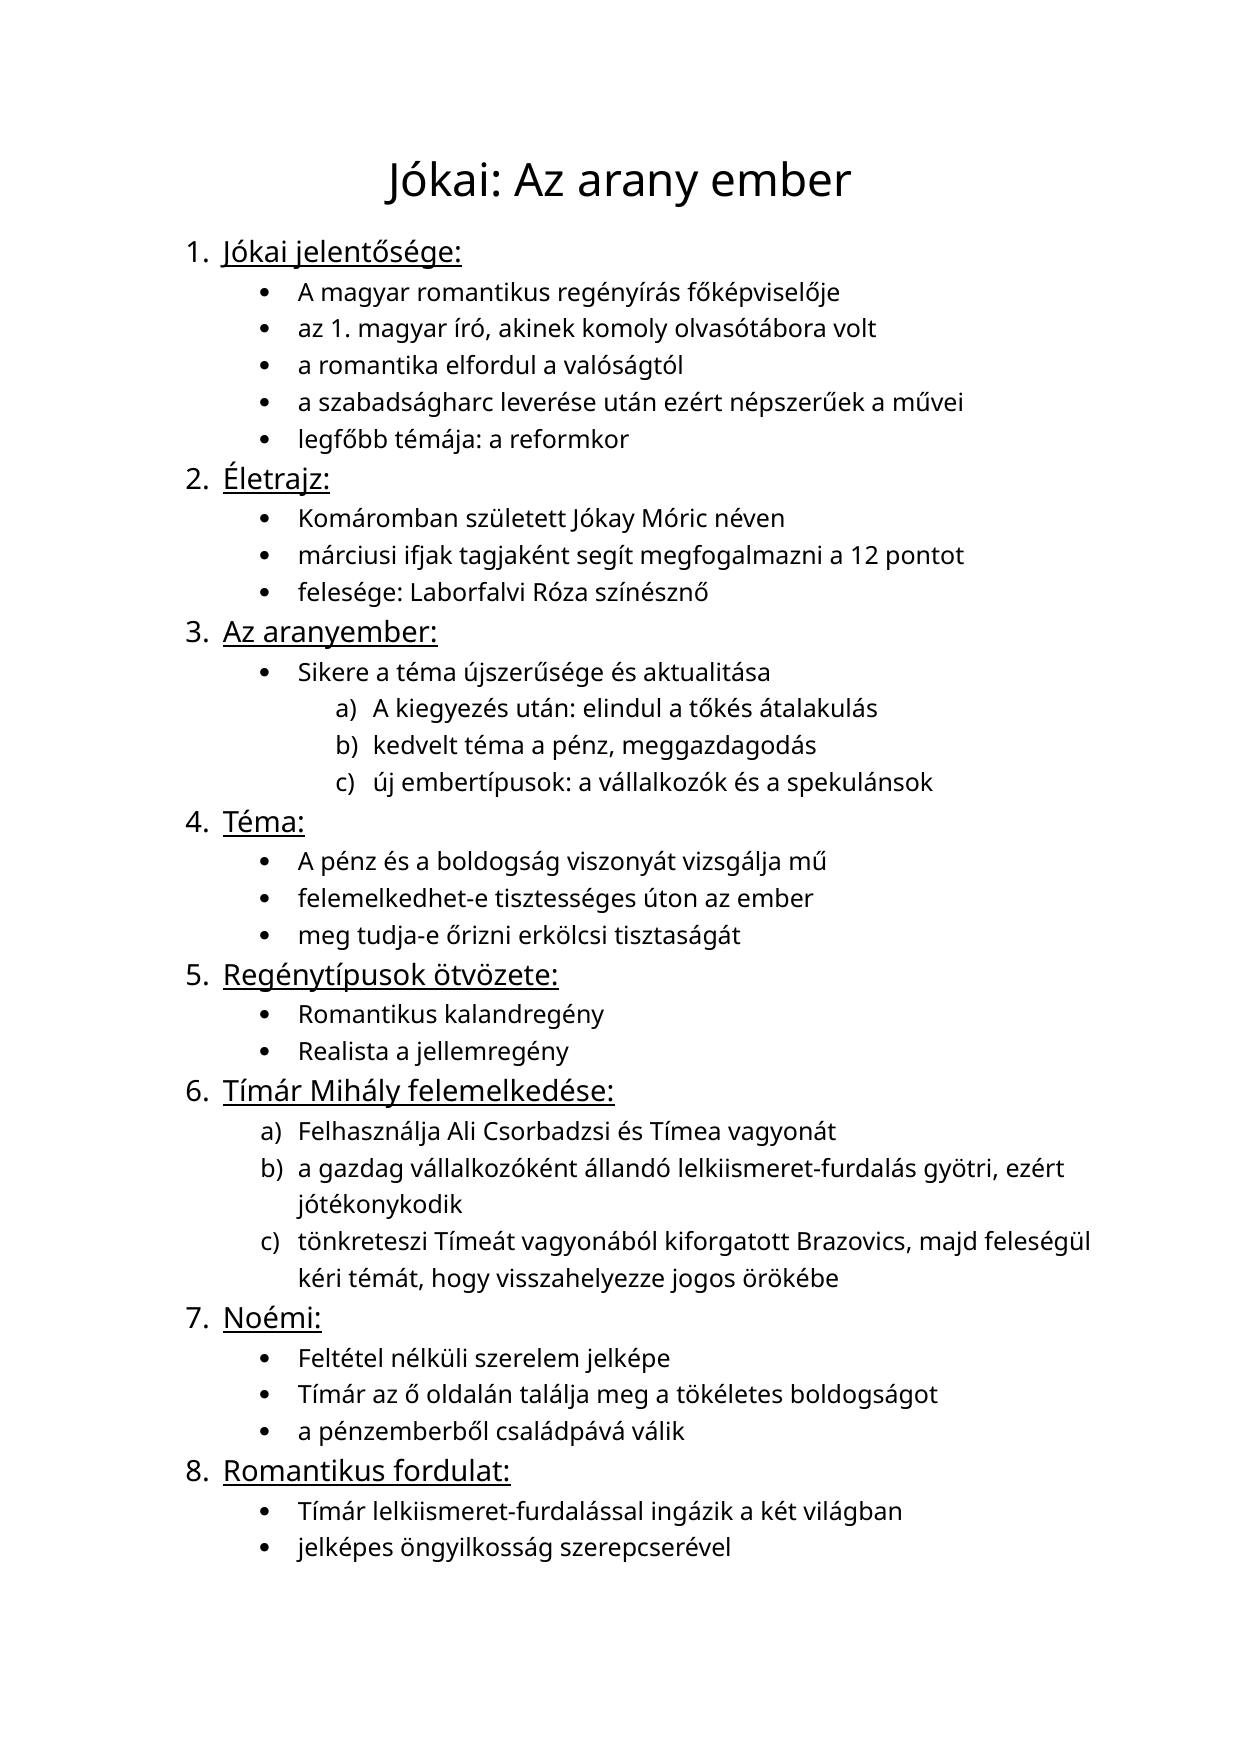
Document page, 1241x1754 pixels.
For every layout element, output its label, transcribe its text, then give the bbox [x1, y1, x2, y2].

list Tímár lelkiismeret-furdalással ingázik a két világban [260, 1493, 1093, 1527]
list Komáromban született Jókay Móric néven [260, 501, 1093, 535]
text Jókai: Az arany ember [148, 148, 1093, 210]
list Romantikus kalandregény [260, 997, 1093, 1031]
list a gazdag vállalkozóként állandó lelkiismeret-furdalás gyötri, ezért jótékonykodik [260, 1150, 1093, 1221]
list legfőbb témája: a reformkor [260, 421, 1093, 456]
list Tímár az ő oldalán találja meg a tökéletes boldogságot [260, 1377, 1093, 1411]
list tönkreteszi Tímeát vagyonából kiforgatott Brazovics, majd feleségül kéri témát, hogy visszahelyezze jogos örökébe [260, 1224, 1093, 1295]
list felemelkedhet-e tisztességes úton az ember [260, 881, 1093, 915]
list Az aranyember: [185, 611, 1093, 651]
list Realista a jellemregény [260, 1034, 1093, 1068]
list Tímár Mihály felemelkedése: [185, 1071, 1093, 1110]
list felesége: Laborfalvi Róza színésznő [260, 574, 1093, 609]
list márciusi ifjak tagjaként segít megfogalmazni a 12 pontot [260, 538, 1093, 572]
list A kiegyezés után: elindul a tőkés átalakulás [335, 691, 1093, 725]
list Noémi: [185, 1297, 1093, 1337]
list meg tudja-e őrizni erkölcsi tisztaságát [260, 918, 1093, 952]
list az 1. magyar író, akinek komoly olvasótábora volt [260, 311, 1093, 345]
list Regénytípusok ötvözete: [185, 954, 1093, 994]
list a romantika elfordul a valóságtól [260, 348, 1093, 382]
list a szabadságharc leverése után ezért népszerűek a művei [260, 385, 1093, 419]
list A pénz és a boldogság viszonyát vizsgálja mű [260, 844, 1093, 878]
list Életrajz: [185, 458, 1093, 498]
list új embertípusok: a vállalkozók és a spekulánsok [335, 764, 1093, 798]
list Felhasználja Ali Csorbadzsi és Tímea vagyonát [260, 1113, 1093, 1148]
list jelképes öngyilkosság szerepcserével [260, 1530, 1093, 1564]
list Sikere a téma újszerűsége és aktualitása [260, 654, 1093, 688]
list Jókai jelentősége: [185, 232, 1093, 271]
list Romantikus fordulat: [185, 1451, 1093, 1490]
list Téma: [185, 801, 1093, 841]
list Feltétel nélküli szerelem jelképe [260, 1340, 1093, 1374]
list a pénzemberből családpává válik [260, 1414, 1093, 1448]
list kedvelt téma a pénz, meggazdagodás [335, 728, 1093, 762]
list A magyar romantikus regényírás főképviselője [260, 274, 1093, 308]
